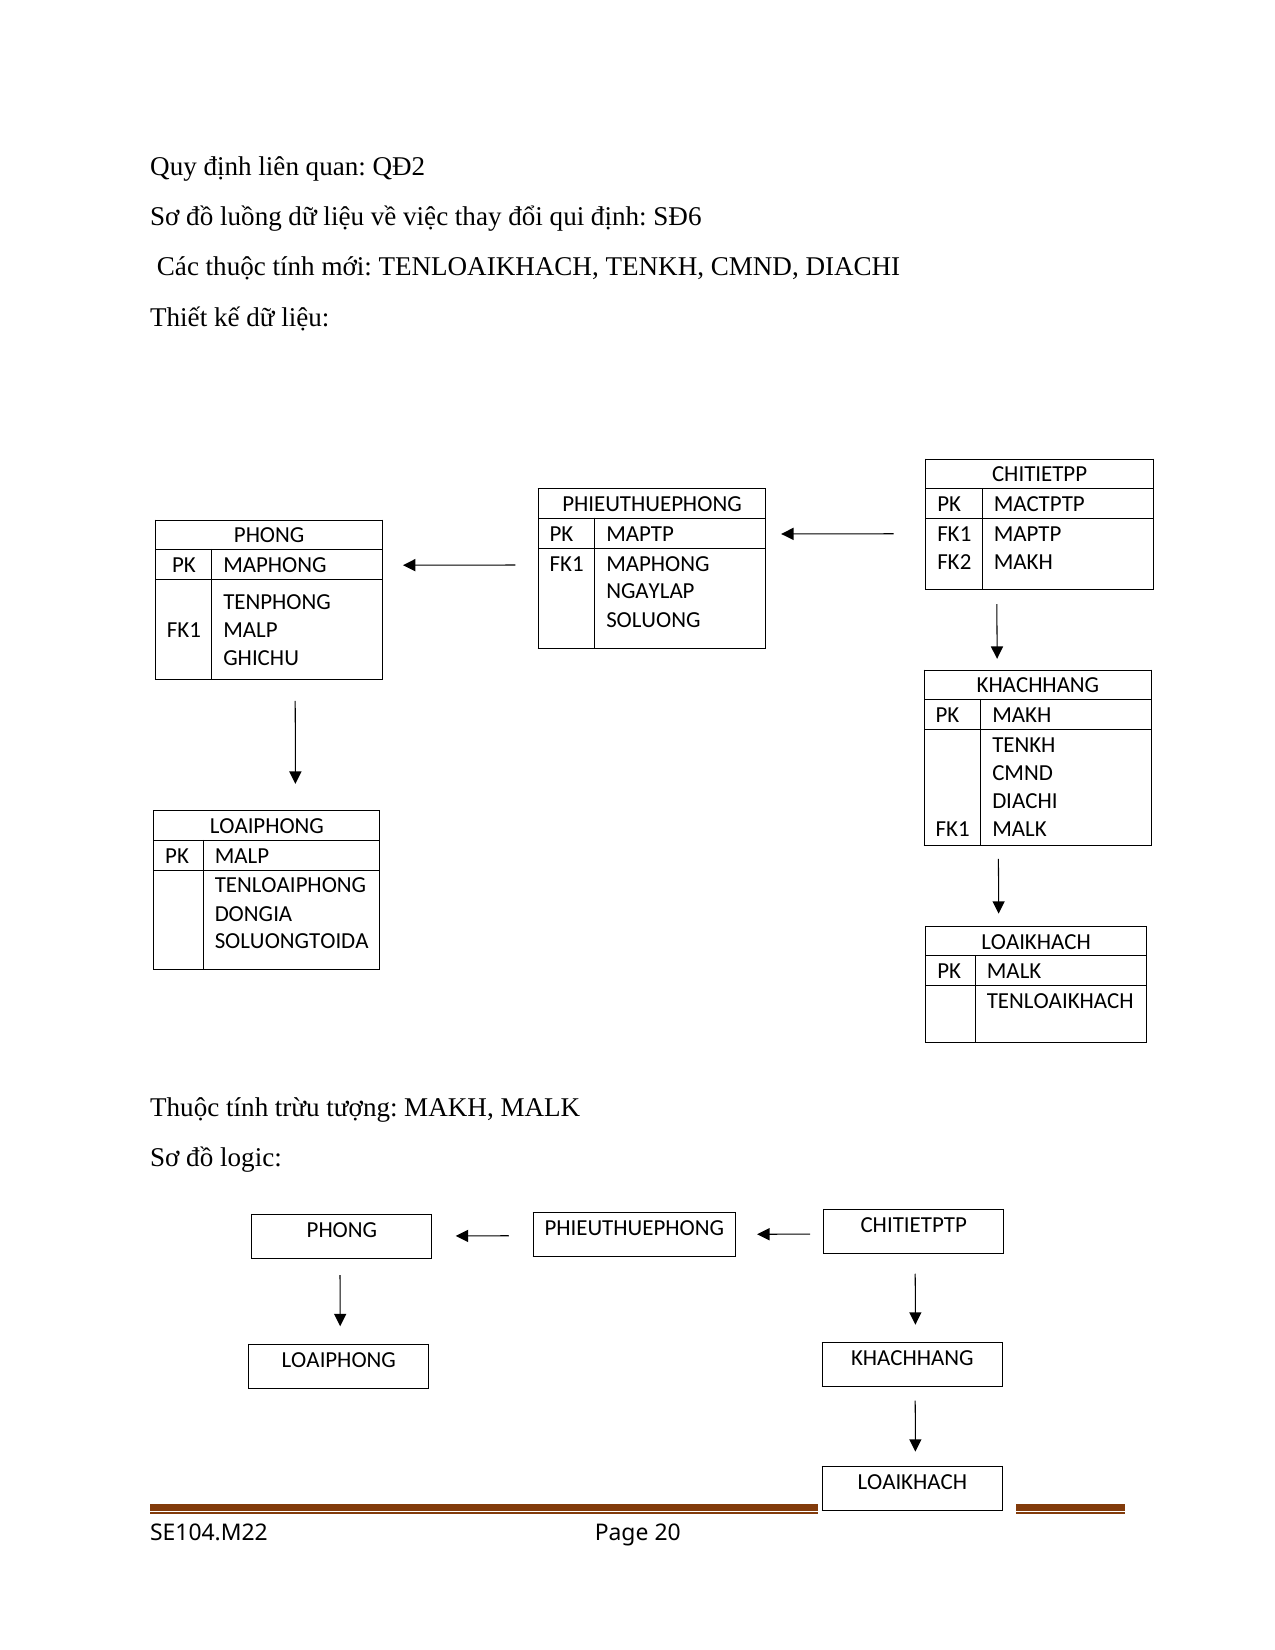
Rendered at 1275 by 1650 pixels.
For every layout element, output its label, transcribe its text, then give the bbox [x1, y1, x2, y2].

text Sơ đồ luồng dữ liệu về việc thay đổi qui định: SĐ6 [150, 200, 1125, 231]
text Sơ đồ logic: [150, 1142, 1125, 1173]
text Thiết kế dữ liệu: [150, 301, 1125, 332]
text Các thuộc tính mới: TENLOAIKHACH, TENKH, CMND, DIACHI [150, 250, 1125, 282]
text Quy định liên quan: QĐ2 [150, 150, 1125, 181]
text Thuộc tính trừu tượng: MAKH, MALK [150, 451, 1125, 1122]
